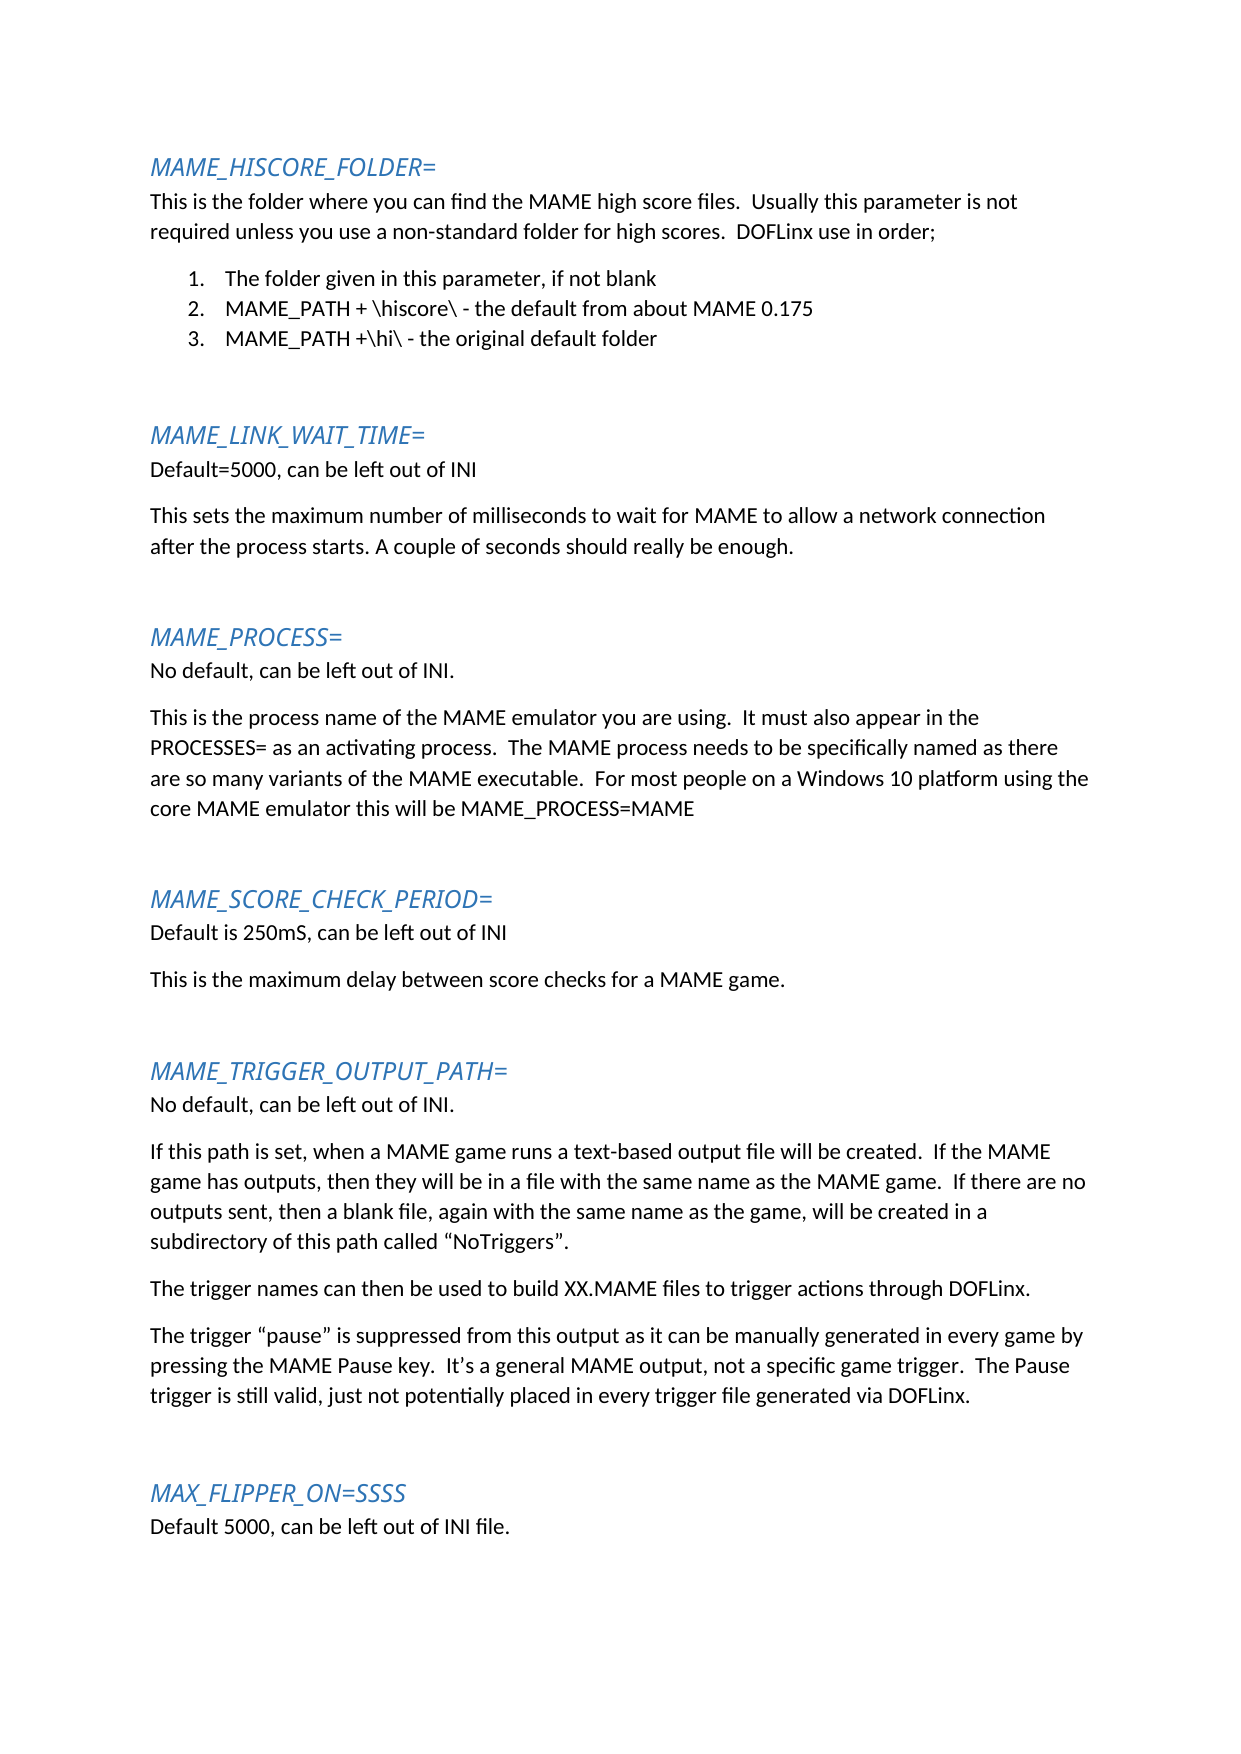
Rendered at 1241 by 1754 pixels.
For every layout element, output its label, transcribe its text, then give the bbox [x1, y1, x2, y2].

list MAME_PATH +\hi\ - the original default folder [187, 324, 1090, 352]
text This is the process name of the MAME emulator you are using. It must also appear in the PROCESSES= as an activating process. The MAME process needs to be specifically named as there are so many variants of the MAME executable. For most people on a Windows 10 platform using the core MAME emulator this will be MAME_PROCESS=MAME [150, 703, 1090, 822]
text Default is 250mS, can be left out of INI [150, 918, 1090, 947]
text Default 5000, can be left out of INI file. [150, 1512, 1090, 1540]
text The trigger “pause” is suppressed from this output as it can be manually generated in every game by pressing the MAME Pause key. It’s a general MAME output, not a specific game trigger. The Pause trigger is still valid, just not potentially placed in every trigger file generated via DOFLinx. [150, 1321, 1090, 1410]
text The trigger names can then be used to build XX.MAME files to trigger actions through DOFLinx. [150, 1274, 1090, 1302]
subtitle MAX_FLIPPER_ON=SSSS [150, 1475, 1090, 1509]
subtitle MAME_PROCESS= [150, 620, 1090, 654]
text This is the maximum delay between score checks for a MAME game. [150, 965, 1090, 993]
list The folder given in this parameter, if not blank [187, 264, 1090, 292]
subtitle MAME_TRIGGER_OUTPUT_PATH= [150, 1053, 1090, 1087]
subtitle MAME_LINK_WAIT_TIME= [150, 418, 1090, 452]
text No default, can be left out of INI. [150, 1090, 1090, 1118]
subtitle MAME_SCORE_CHECK_PERIOD= [150, 882, 1090, 916]
subtitle MAME_HISCORE_FOLDER= [150, 150, 1090, 184]
list MAME_PATH + \hiscore\ - the default from about MAME 0.175 [187, 294, 1090, 322]
text Default=5000, can be left out of INI [150, 455, 1090, 483]
text This is the folder where you can find the MAME high score files. Usually this parameter is not required unless you use a non-standard folder for high scores. DOFLinx use in order; [150, 187, 1090, 245]
text If this path is set, when a MAME game runs a text-based output file will be created. If the MAME game has outputs, then they will be in a file with the same name as the MAME game. If there are no outputs sent, then a blank file, again with the same name as the game, will be created in a subdirectory of this path called “NoTriggers”. [150, 1137, 1090, 1256]
text This sets the maximum number of milliseconds to wait for MAME to allow a network connection after the process starts. A couple of seconds should really be enough. [150, 502, 1090, 560]
text No default, can be left out of INI. [150, 656, 1090, 684]
